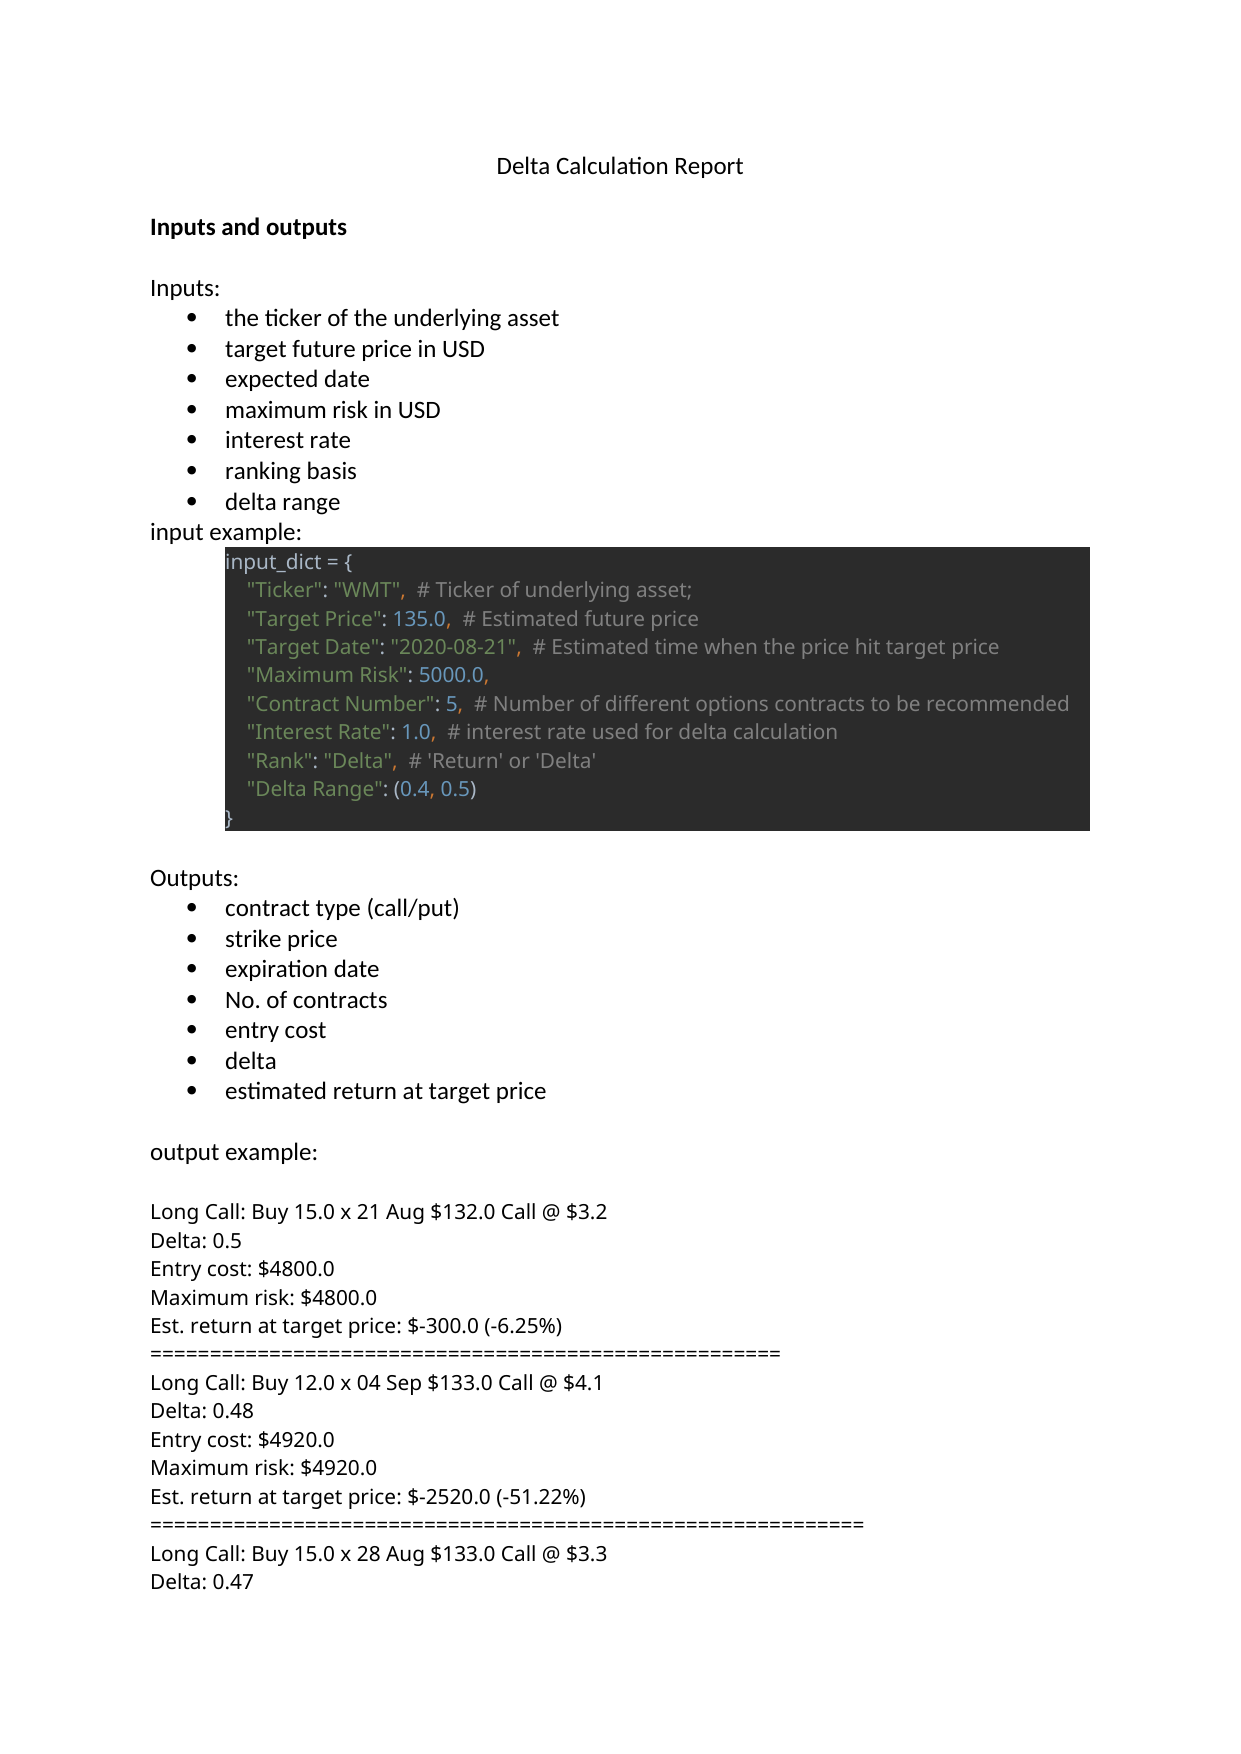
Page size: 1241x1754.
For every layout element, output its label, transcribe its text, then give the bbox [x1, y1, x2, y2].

list delta [187, 1045, 1090, 1075]
list expiration date [187, 953, 1090, 984]
list expected date [187, 364, 1090, 394]
text Delta Calculation Report [150, 150, 1090, 181]
list interest rate [187, 425, 1090, 455]
text Maximum risk: $4800.0 [150, 1283, 1090, 1311]
text Delta: 0.5 [150, 1226, 1090, 1254]
list the ticker of the underlying asset [187, 303, 1090, 333]
text Long Call: Buy 15.0 x 21 Aug $132.0 Call @ $3.2 [150, 1197, 1090, 1226]
text Long Call: Buy 12.0 x 04 Sep $133.0 Call @ $4.1 [150, 1368, 1090, 1396]
text Est. return at target price: $-300.0 (-6.25%) [150, 1311, 1090, 1339]
list ranking basis [187, 455, 1090, 486]
text Est. return at target price: $-2520.0 (-51.22%) [150, 1482, 1090, 1510]
list strike price [187, 923, 1090, 953]
text input example: [150, 516, 1090, 547]
list target future price in USD [187, 333, 1090, 364]
text Entry cost: $4920.0 [150, 1425, 1090, 1453]
list entry cost [187, 1014, 1090, 1045]
list contract type (call/put) [187, 892, 1090, 923]
list input_dict = { "Ticker": "WMT", # Ticker of underlying asset; "Target Price": 135.0, # Estimated future price "Target Date": "2020-08-21", # Estimated time when the price hit target price "Maximum Risk": 5000.0, "Contract Number": 5, # Number of different options contracts to be recommended "Interest Rate": 1.0, # interest rate used for delta calculation "Rank": "Delta", # 'Return' or 'Delta' "Delta Range": (0.4, 0.5) } [225, 547, 1090, 831]
text Inputs: [150, 272, 1090, 303]
list No. of contracts [187, 984, 1090, 1014]
list delta range [187, 486, 1090, 516]
text ===================================================== [150, 1339, 1090, 1368]
text Maximum risk: $4920.0 [150, 1453, 1090, 1482]
text Entry cost: $4800.0 [150, 1254, 1090, 1283]
list maximum risk in USD [187, 394, 1090, 425]
text Inputs and outputs [150, 211, 1090, 242]
list estimated return at target price [187, 1075, 1090, 1106]
text Delta: 0.48 [150, 1396, 1090, 1425]
text Long Call: Buy 15.0 x 28 Aug $133.0 Call @ $3.3 [150, 1539, 1090, 1567]
text Delta: 0.47 [150, 1567, 1090, 1596]
text output example: [150, 1136, 1090, 1167]
text Outputs: [150, 862, 1090, 892]
text ============================================================ [150, 1510, 1090, 1539]
